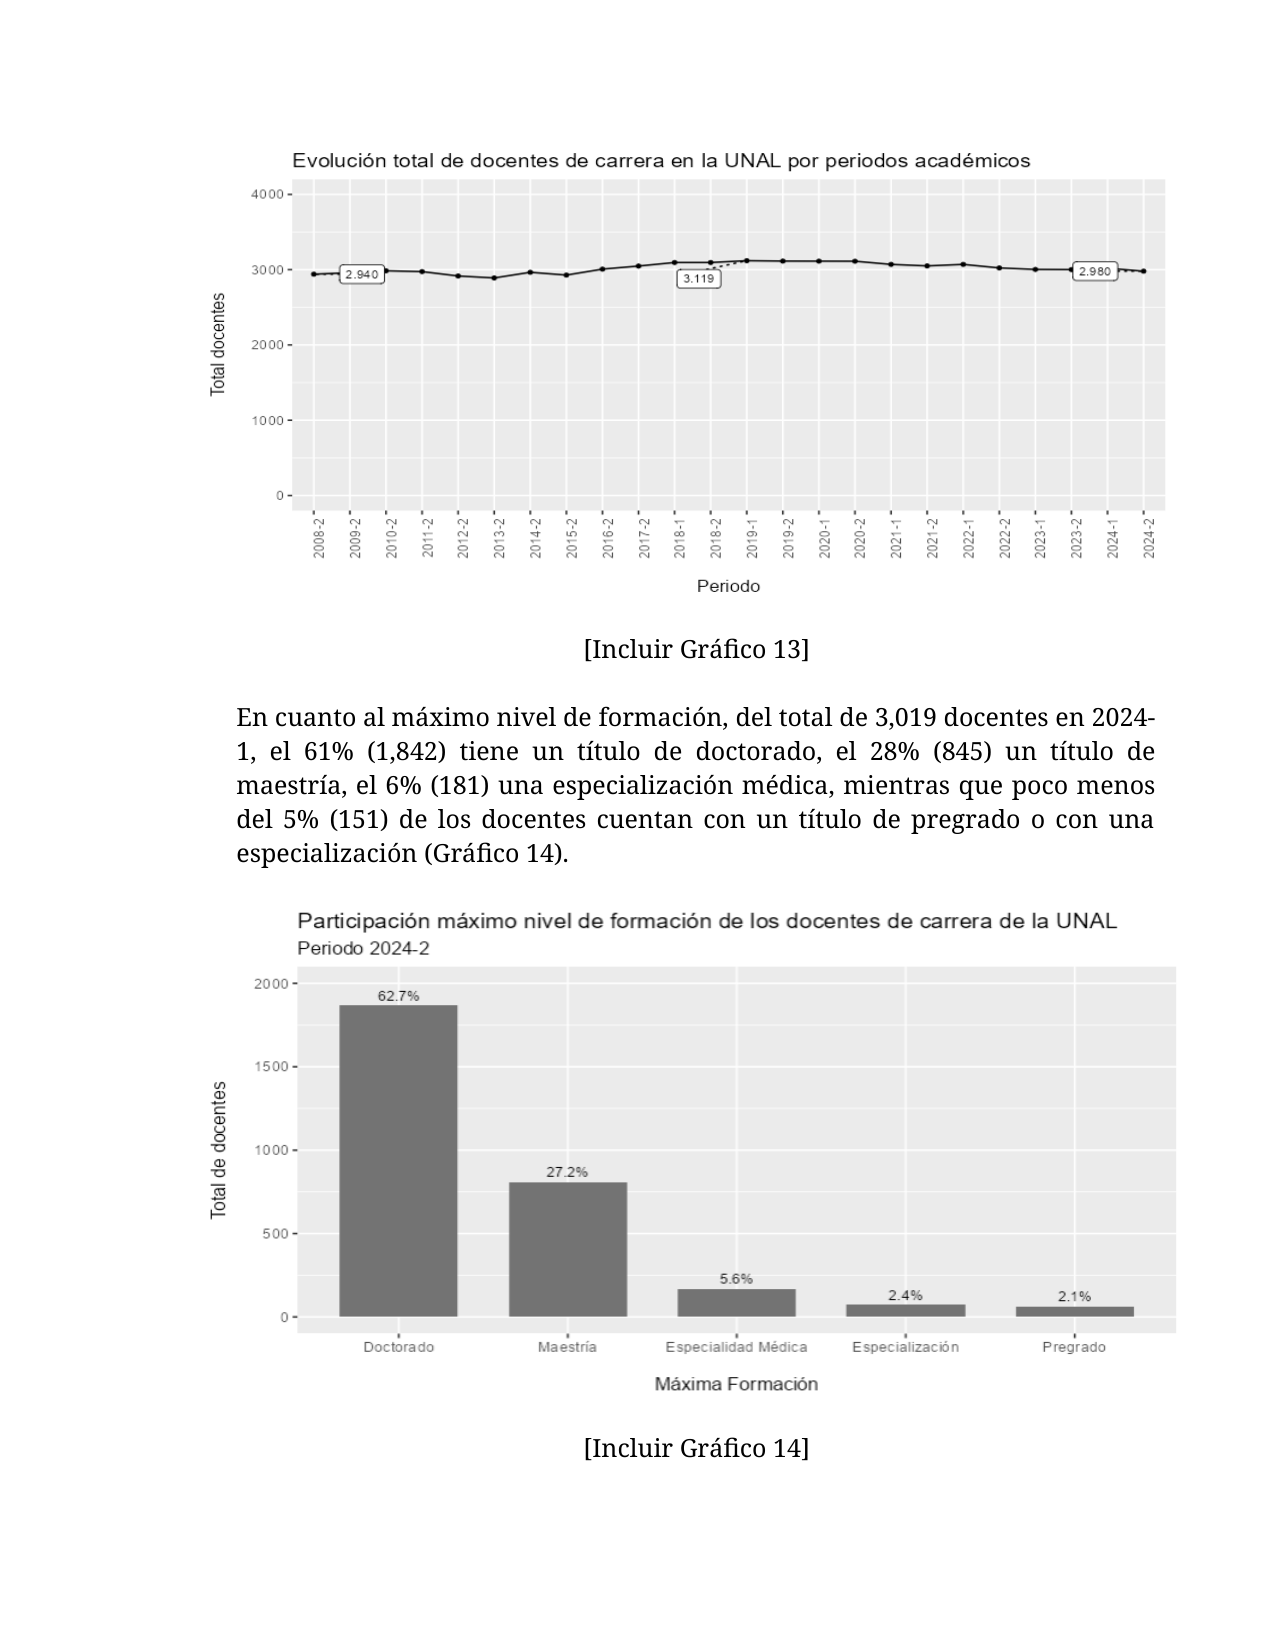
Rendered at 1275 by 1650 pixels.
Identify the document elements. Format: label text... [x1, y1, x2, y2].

picture [206, 904, 1180, 1397]
text En cuanto al máximo nivel de formación, del total de 3,019 docentes en 2024-1, el 61% (1,842) tiene un título de doctorado, el 28% (845) un título de maestría, el 6% (181) una especialización médica, mientras que poco menos del 5% (151) de los docentes cuentan con un título de pregrado o con una especialización (Gráfico 14). [236, 700, 1157, 870]
text [Incluir Gráfico 14] [236, 1431, 1157, 1464]
picture [206, 147, 1171, 598]
text [Incluir Gráfico 13] [236, 632, 1157, 666]
